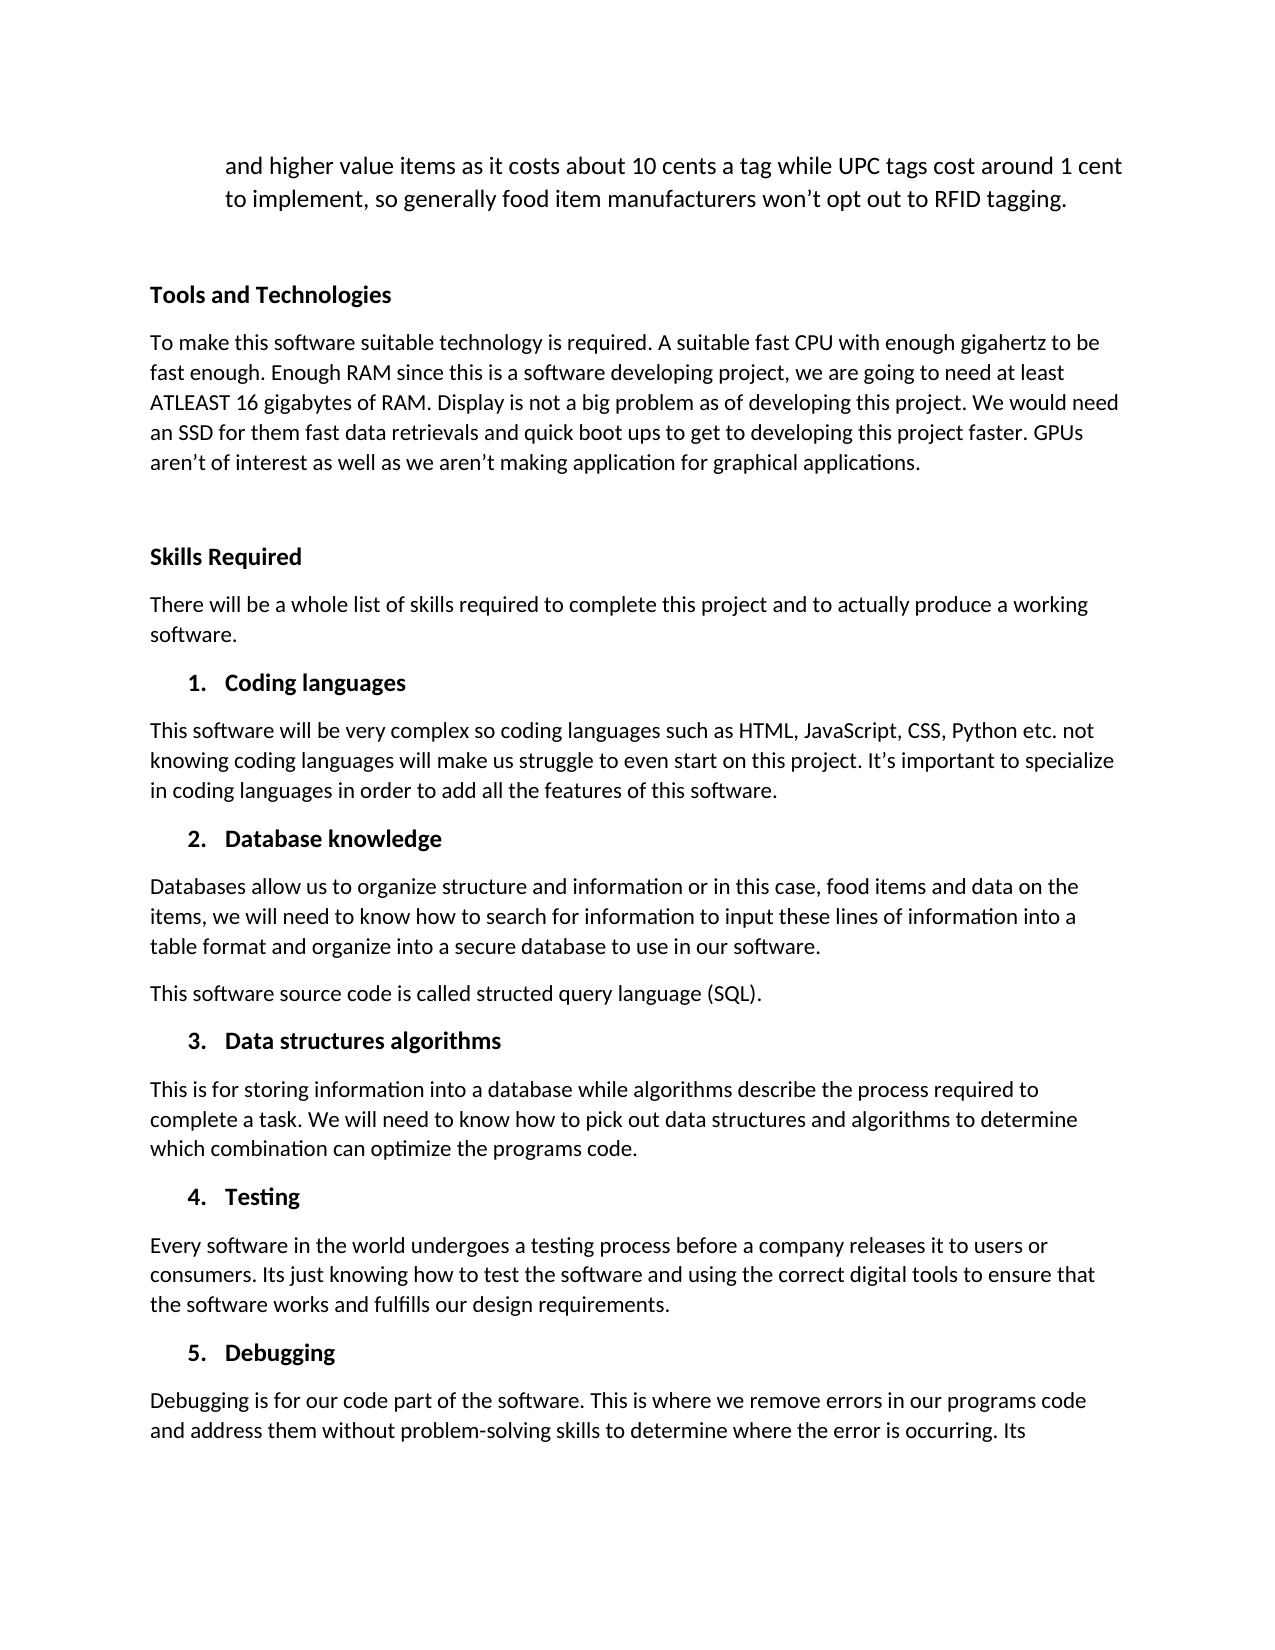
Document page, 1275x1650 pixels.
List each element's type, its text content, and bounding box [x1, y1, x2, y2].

list Debugging [187, 1337, 1125, 1368]
text This is for storing information into a database while algorithms describe the process required to complete a task. We will need to know how to pick out data structures and algorithms to determine which combination can optimize the programs code. [150, 1075, 1125, 1163]
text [150, 1387, 1125, 1444]
text Every software in the world undergoes a testing process before a company releases it to users or consumers. Its just knowing how to test the software and using the correct digital tools to ensure that the software works and fulfills our design requirements. [150, 1231, 1125, 1318]
text Databases allow us to organize structure and information or in this case, food items and data on the items, we will need to know how to search for information to input these lines of information into a table format and organize into a secure database to use in our software. [150, 872, 1125, 960]
text There will be a whole list of skills required to complete this project and to actually produce a working software. [150, 590, 1125, 648]
list Data structures algorithms [187, 1025, 1125, 1056]
text Skills Required [150, 541, 1125, 572]
list Database knowledge [187, 823, 1125, 853]
text Tools and Technologies [150, 279, 1125, 309]
text To make this software suitable technology is required. A suitable fast CPU with enough gigahertz to be fast enough. Enough RAM since this is a software developing project, we are going to need at least ATLEAST 16 gigabytes of RAM. Display is not a big problem as of developing this project. We would need an SSD for them fast data retrievals and quick boot ups to get to developing this project faster. GPUs aren’t of interest as well as we aren’t making application for graphical applications. [150, 328, 1125, 476]
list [187, 150, 1125, 213]
text This software will be very complex so coding languages such as HTML, JavaScript, CSS, Python etc. not knowing coding languages will make us struggle to even start on this project. It’s important to specialize in coding languages in order to add all the features of this software. [150, 716, 1125, 804]
list Coding languages [187, 667, 1125, 697]
list Testing [187, 1181, 1125, 1212]
text This software source code is called structed query language (SQL). [150, 979, 1125, 1007]
